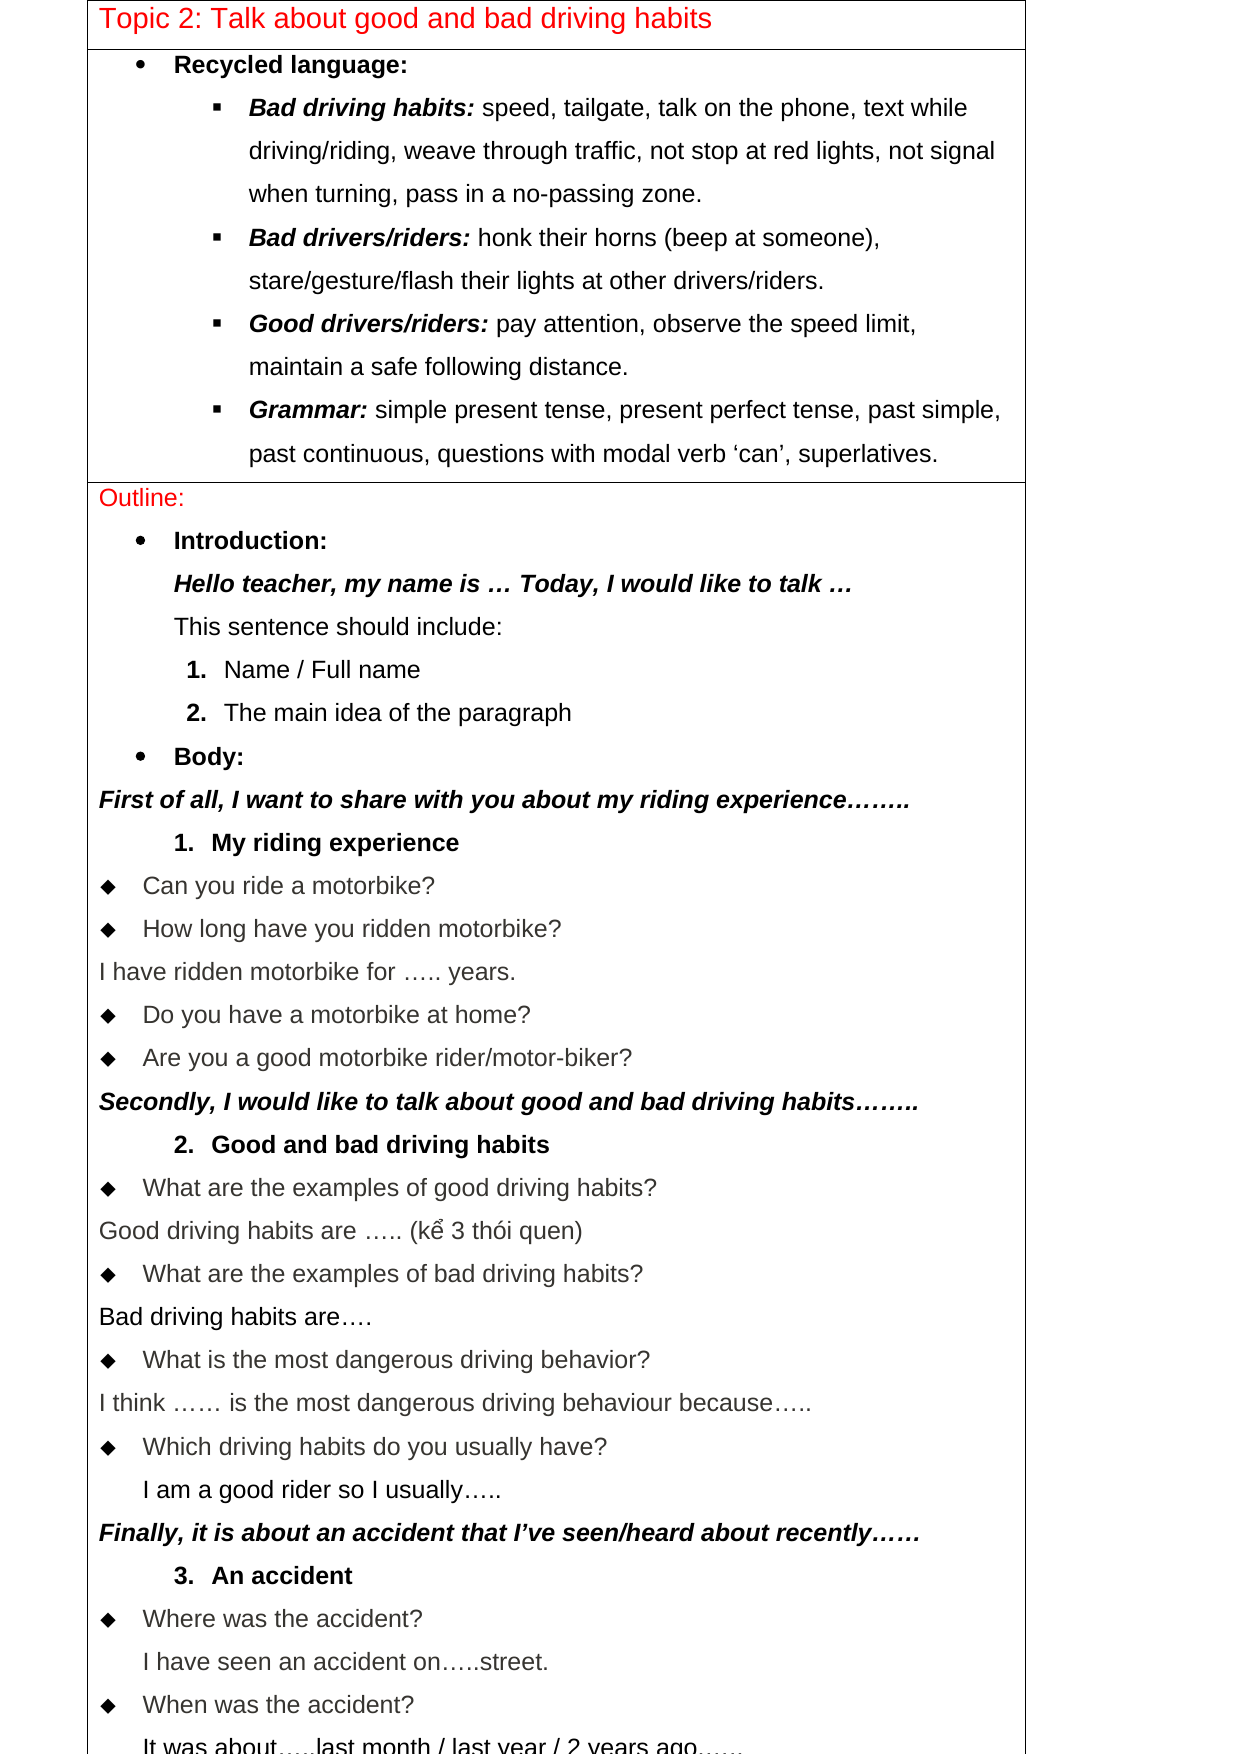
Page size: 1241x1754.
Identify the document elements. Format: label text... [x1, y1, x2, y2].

table_header Topic 2: Talk about good and bad driving habits [88, 1, 1025, 49]
table_cell Recycled language: Bad driving habits: speed, tailgate, talk on the phone, text while driving/riding, weave through traffic, not stop at red lights, not signal when turning, pass in a no-passing zone. Bad drivers/riders: honk their horns (beep at someone), stare/gesture/flash their lights at other drivers/riders. Good drivers/riders: pay attention, observe the speed limit, maintain a safe following distance. Grammar: simple present tense, present perfect tense, past simple, past continuous, questions with modal verb ‘can’, superlatives. [88, 50, 1025, 482]
table_cell Outline: Introduction: Hello teacher, my name is … Today, I would like to talk … This sentence should include: Name / Full name The main idea of the paragraph Body: First of all, I want to share with you about my riding experience…….. My riding experience Can you ride a motorbike? How long have you ridden motorbike? I have ridden motorbike for ….. years. Do you have a motorbike at home? Are you a good motorbike rider/motor-biker? Secondly, I would like to talk about good and bad driving habits…….. Good and bad driving habits What are the examples of good driving habits? Good driving habits are ….. (kể 3 thói quen) What are the examples of bad driving habits? Bad driving habits are…. What is the most dangerous driving behavior? I think …… is the most dangerous driving behaviour because….. Which driving habits do you usually have? I am a good rider so I usually….. Finally, it is about an accident that I’ve seen/heard about recently…… An accident Where was the accident? I have seen an accident on…..street. When was the accident? It was about…..last month / last year / 2 years ago,….. Was anyone hurt? Luckily, no one was hurt in the accident Was there much damage? Only the cars were damaged because they crashed each other. What were you doing when you saw the accident? I was eating in a restaurant opposite Did you help anyone in that accident? Yes, I called the ambulance What have you learned after you saw/heard of the accident? I have learnt that talking on the phone while driving is dangerous because….. Which bad driving behaviors should the driver(s)/motorbike rider(s) avoid? We should avoid…… Conclusion: This sentence should Inform the listener that the paragraph is coming to a close Provide a summary of the main points Extended sentence for extra points: In conclusion, I would say that people must drive carefully to be safe, avoid bad driving habits to avoid unexpected accidents. Required sentence: That is the end of my speaking. That brings me to the end of my talk. Thank you for your listening. [88, 483, 1025, 1754]
